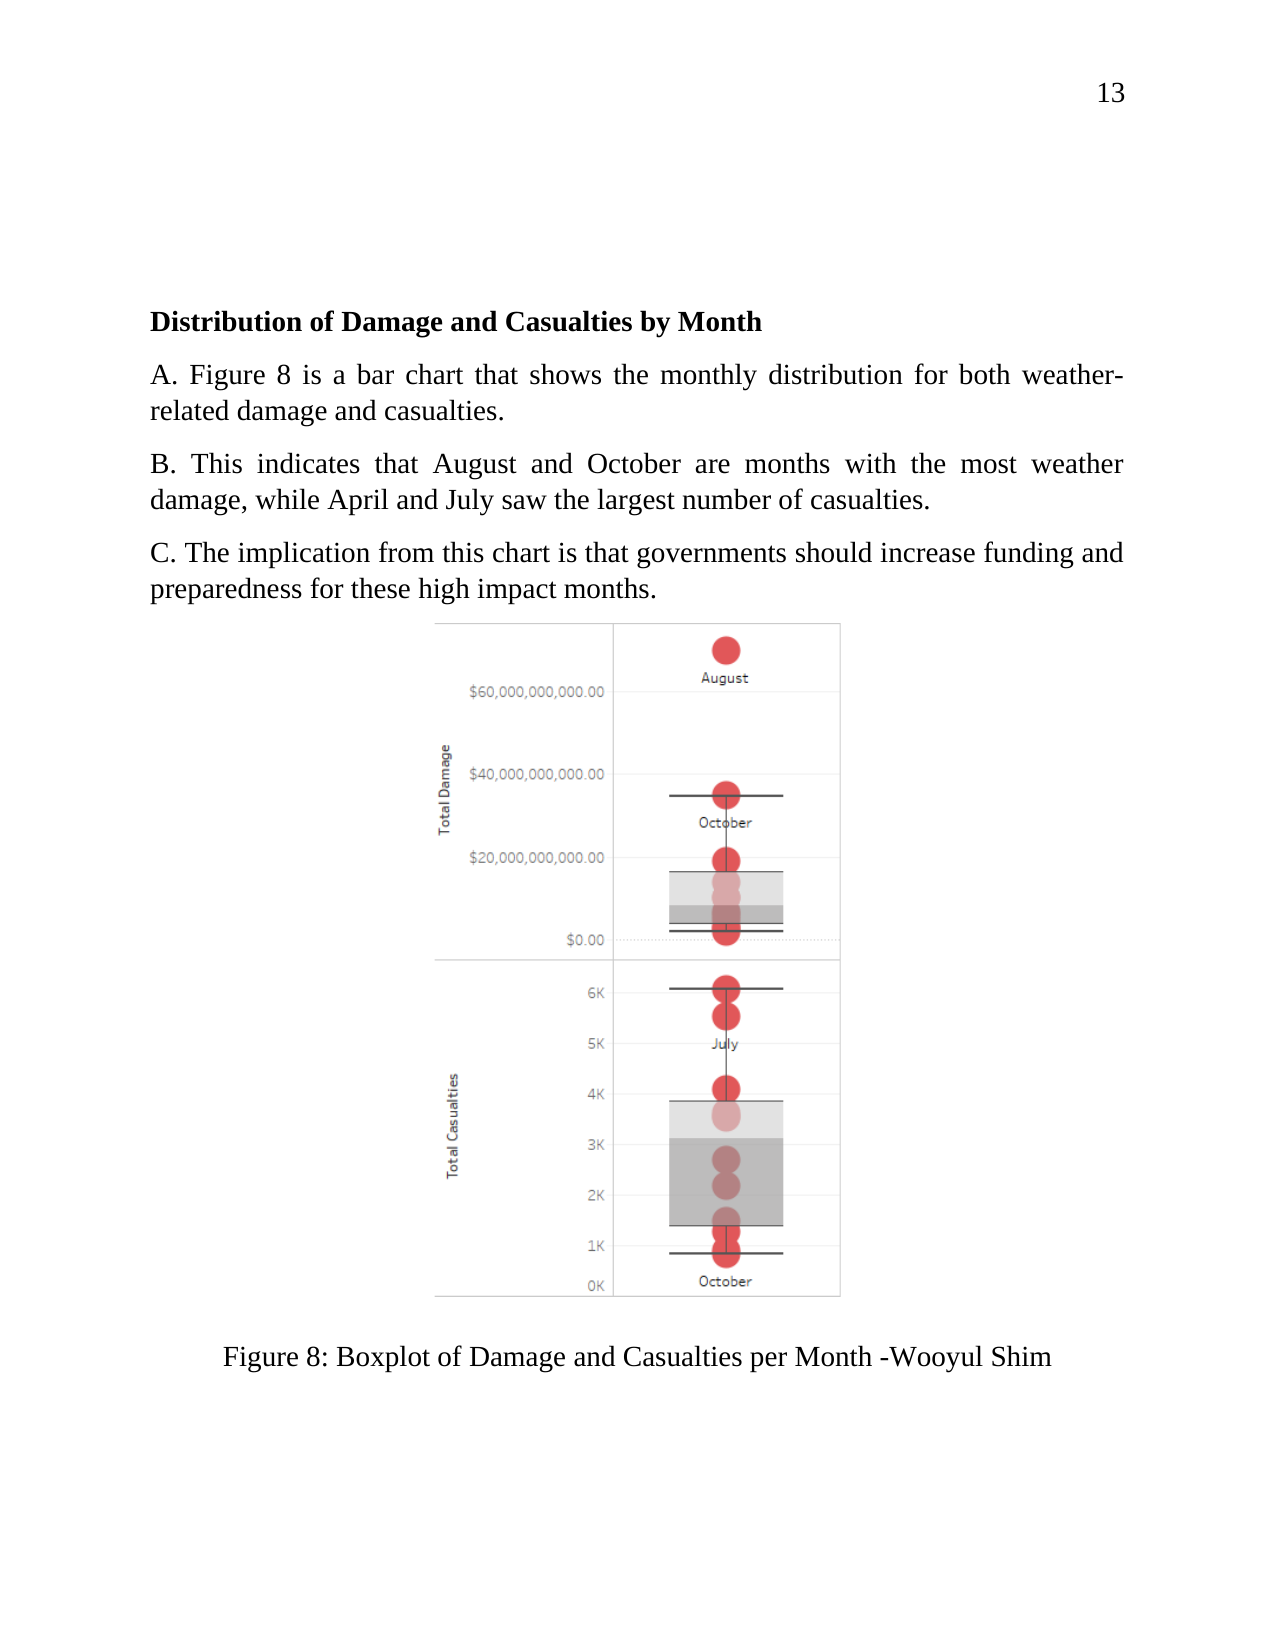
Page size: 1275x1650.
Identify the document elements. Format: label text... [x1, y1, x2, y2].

picture [434, 623, 841, 1297]
text B. This indicates that August and October are months with the most weather damage, while April and July saw the largest number of casualties. [150, 446, 1125, 516]
text C. The implication from this chart is that governments should increase funding and preparedness for these high impact months. [150, 535, 1125, 604]
text Figure 8: Boxplot of Damage and Casualties per Month -Wooyul Shim [150, 1339, 1125, 1372]
text A. Figure 8 is a bar chart that shows the monthly distribution for both weather-related damage and casualties. [150, 357, 1125, 427]
text Distribution of Damage and Casualties by Month [150, 304, 1125, 338]
